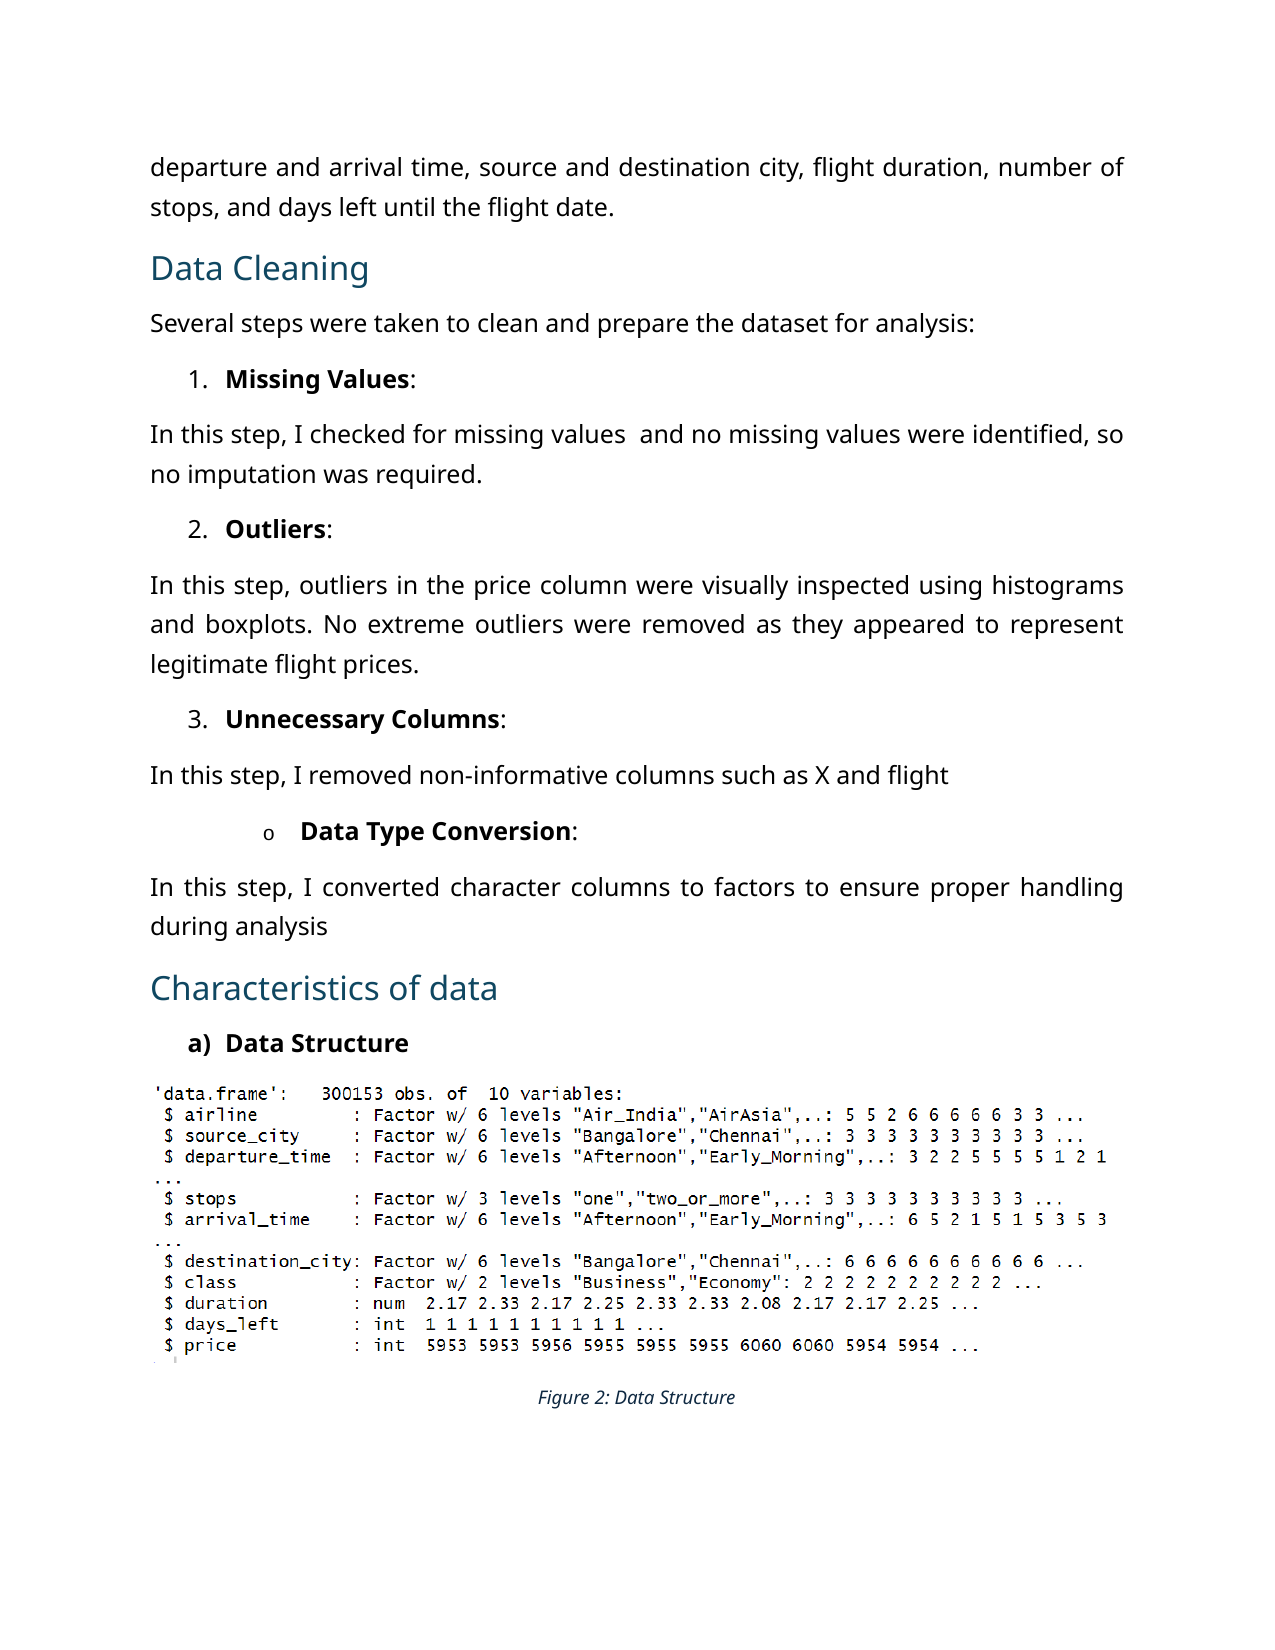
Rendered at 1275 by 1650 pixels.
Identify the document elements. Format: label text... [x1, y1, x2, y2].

list Outliers: [187, 512, 1125, 546]
text In this step, I checked for missing values and no missing values were identified, so no imputation was required. [150, 417, 1125, 490]
list Unnecessary Columns: [187, 702, 1125, 736]
picture [150, 1081, 1125, 1363]
text In this step, I removed non-informative columns such as X and flight [150, 758, 1125, 792]
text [150, 150, 1125, 223]
list Data Structure [187, 1025, 1125, 1059]
list Data Type Conversion: [262, 814, 1125, 848]
list Missing Values: [187, 361, 1125, 395]
text In this step, I converted character columns to factors to ensure proper handling during analysis [150, 870, 1125, 943]
text Figure 2: Data Structure [150, 1384, 1125, 1410]
subtitle Data Cleaning [150, 245, 1125, 290]
text Several steps were taken to clean and prepare the dataset for analysis: [150, 306, 1125, 339]
subtitle Characteristics of data [150, 965, 1125, 1010]
text In this step, outliers in the price column were visually inspected using histograms and boxplots. No extreme outliers were removed as they appeared to represent legitimate flight prices. [150, 568, 1125, 680]
